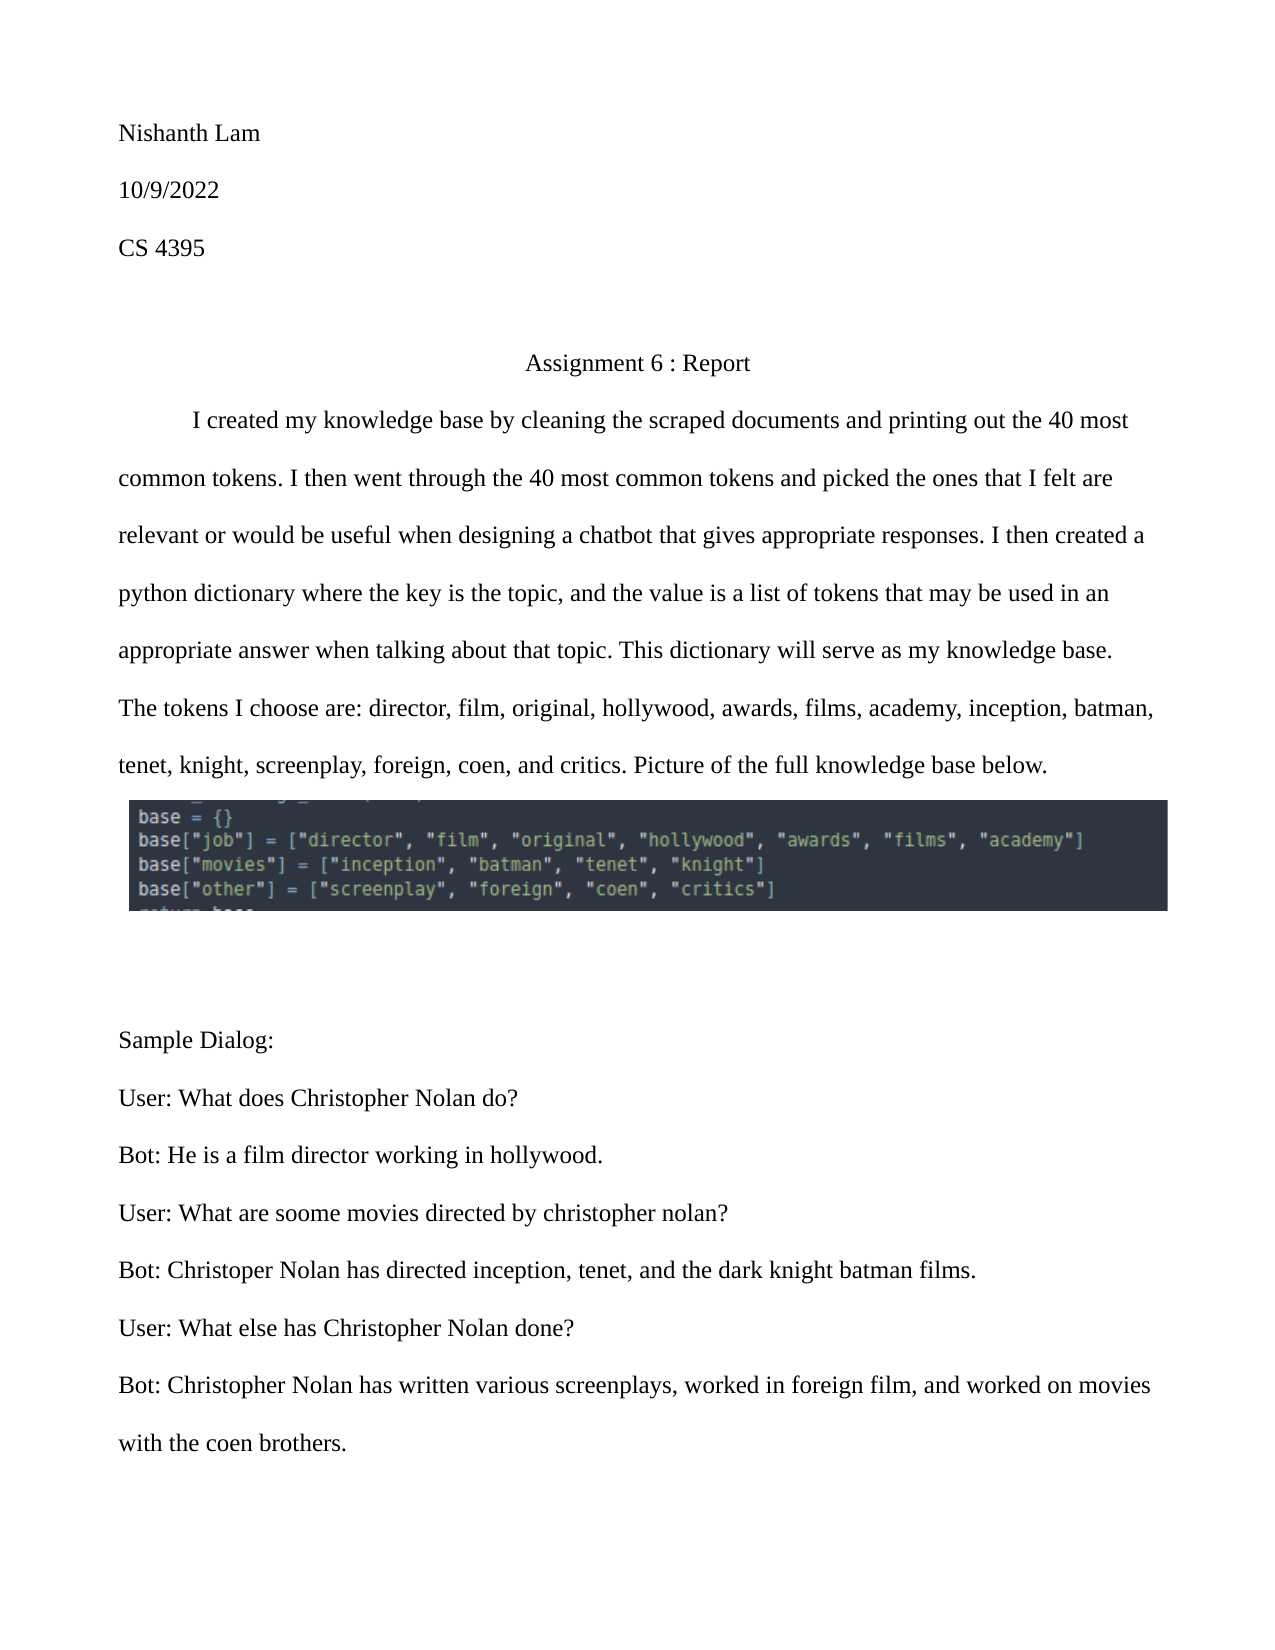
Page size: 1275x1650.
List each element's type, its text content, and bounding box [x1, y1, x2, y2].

text Sample Dialog: [118, 1026, 1157, 1054]
text Nishanth Lam [118, 118, 1157, 147]
text User: What are soome movies directed by christopher nolan? [118, 1198, 1157, 1227]
text I created my knowledge base by cleaning the scraped documents and printing out the 40 most common tokens. I then went through the 40 most common tokens and picked the ones that I felt are relevant or would be useful when designing a chatbot that gives appropriate responses. I then created a python dictionary where the key is the topic, and the value is a list of tokens that may be used in an appropriate answer when talking about that topic. This dictionary will serve as my knowledge base. The tokens I choose are: director, film, original, hollywood, awards, films, academy, inception, batman, tenet, knight, screenplay, foreign, coen, and critics. Picture of the full knowledge base below. [118, 406, 1157, 779]
text Bot: He is a film director working in hollywood. [118, 1141, 1157, 1169]
text User: What else has Christopher Nolan done? [118, 1313, 1157, 1342]
text CS 4395 [118, 233, 1157, 262]
text Bot: Christoper Nolan has directed inception, tenet, and the dark knight batman films. [118, 1256, 1157, 1284]
text Bot: Christopher Nolan has written various screenplays, worked in foreign film, and worked on movies with the coen brothers. [118, 1371, 1157, 1457]
text 10/9/2022 [118, 176, 1157, 204]
picture [129, 800, 1168, 911]
text Assignment 6 : Report [118, 348, 1157, 377]
text User: What does Christopher Nolan do? [118, 1083, 1157, 1112]
